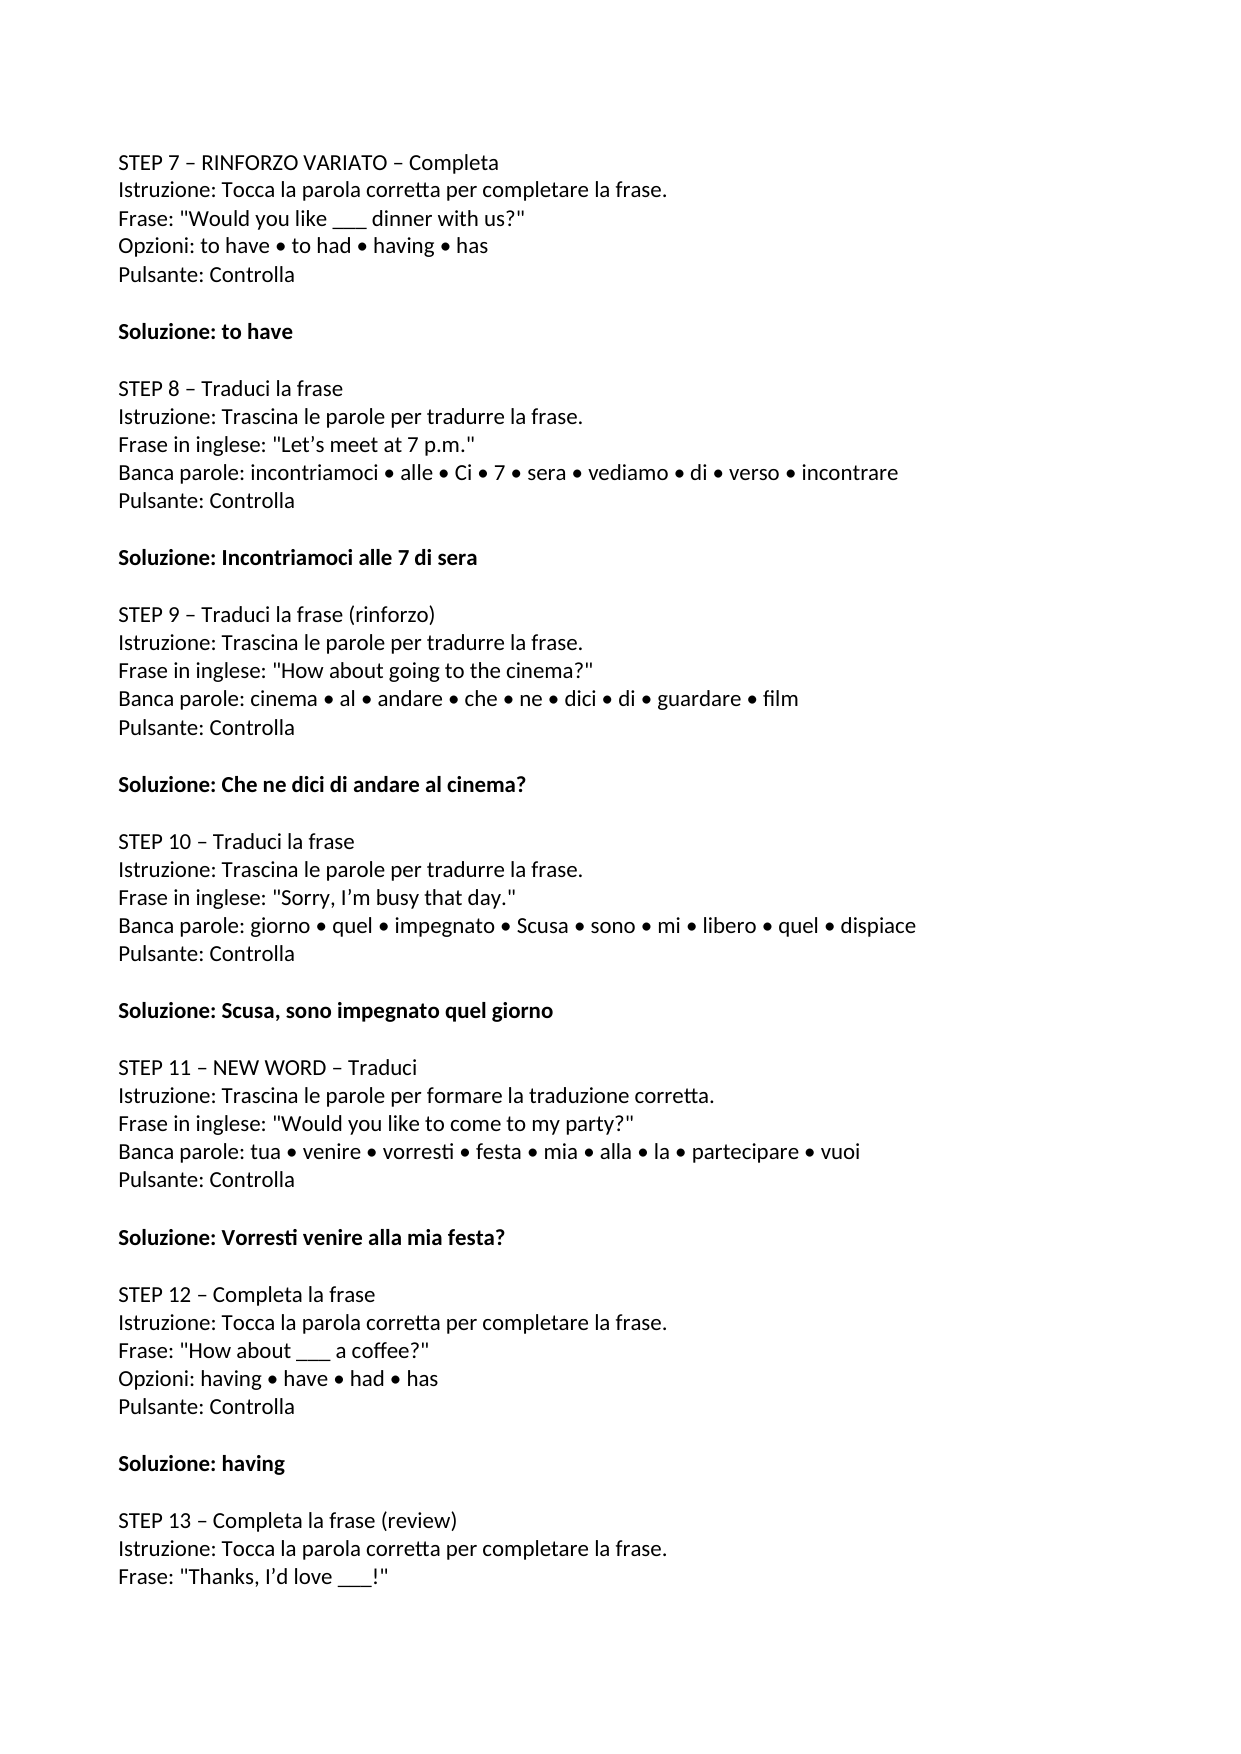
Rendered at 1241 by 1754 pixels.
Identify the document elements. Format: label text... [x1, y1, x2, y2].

text Soluzione: Scusa, sono impegnato quel giorno [118, 996, 1122, 1024]
text Soluzione: to have [118, 317, 1122, 345]
text STEP 8 – Traduci la frase Istruzione: Trascina le parole per tradurre la frase. Frase in inglese: "Let’s meet at 7 p.m." Banca parole: incontriamoci • alle • Ci • 7 • sera • vediamo • di • verso • incontrare Pulsante: Controlla [118, 374, 1122, 514]
text Soluzione: Incontriamoci alle 7 di sera [118, 543, 1122, 571]
text STEP 9 – Traduci la frase (rinforzo) Istruzione: Trascina le parole per tradurre la frase. Frase in inglese: "How about going to the cinema?" Banca parole: cinema • al • andare • che • ne • dici • di • guardare • film Pulsante: Controlla [118, 601, 1122, 741]
text Soluzione: Che ne dici di andare al cinema? [118, 770, 1122, 798]
text STEP 11 – NEW WORD – Traduci Istruzione: Trascina le parole per formare la traduzione corretta. Frase in inglese: "Would you like to come to my party?" Banca parole: tua • venire • vorresti • festa • mia • alla • la • partecipare • vuoi Pulsante: Controlla [118, 1053, 1122, 1193]
text Soluzione: Vorresti venire alla mia festa? [118, 1223, 1122, 1251]
text STEP 10 – Traduci la frase Istruzione: Trascina le parole per tradurre la frase. Frase in inglese: "Sorry, I’m busy that day." Banca parole: giorno • quel • impegnato • Scusa • sono • mi • libero • quel • dispiace Pulsante: Controlla [118, 827, 1122, 967]
text Soluzione: having [118, 1449, 1122, 1477]
text STEP 12 – Completa la frase Istruzione: Tocca la parola corretta per completare la frase. Frase: "How about ___ a coffee?" Opzioni: having • have • had • has Pulsante: Controlla [118, 1280, 1122, 1420]
text STEP 7 – RINFORZO VARIATO – Completa Istruzione: Tocca la parola corretta per completare la frase. Frase: "Would you like ___ dinner with us?" Opzioni: to have • to had • having • has Pulsante: Controlla [118, 148, 1122, 288]
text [118, 1506, 1122, 1590]
